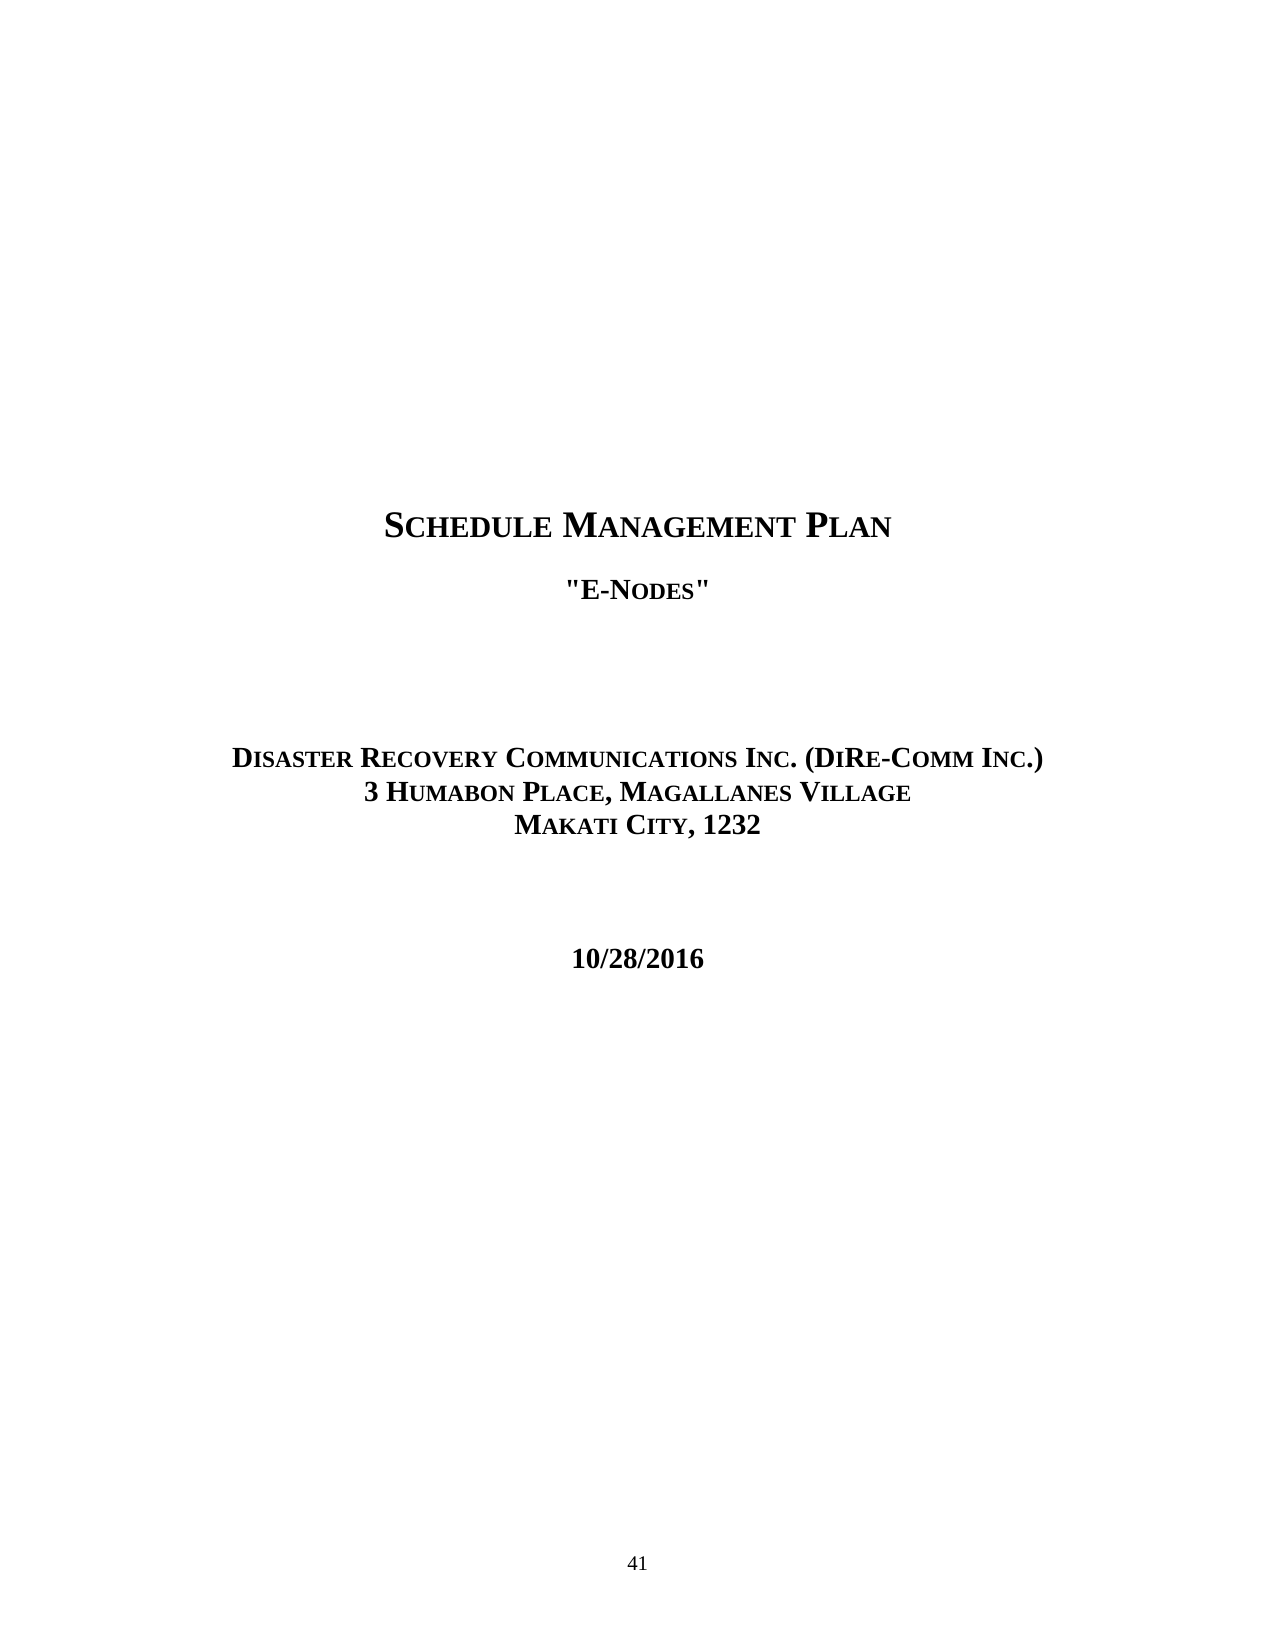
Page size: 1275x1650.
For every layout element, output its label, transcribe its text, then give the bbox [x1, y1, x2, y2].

text "E-Nodes" [150, 572, 1125, 606]
text Makati City, 1232 [150, 807, 1125, 841]
text 10/28/2016 [150, 941, 1125, 975]
text Schedule Management Plan [150, 502, 1125, 545]
text 3 Humabon Place, Magallanes Village [150, 774, 1125, 807]
text Disaster Recovery Communications Inc. (DiRe-Comm Inc.) [150, 740, 1125, 774]
